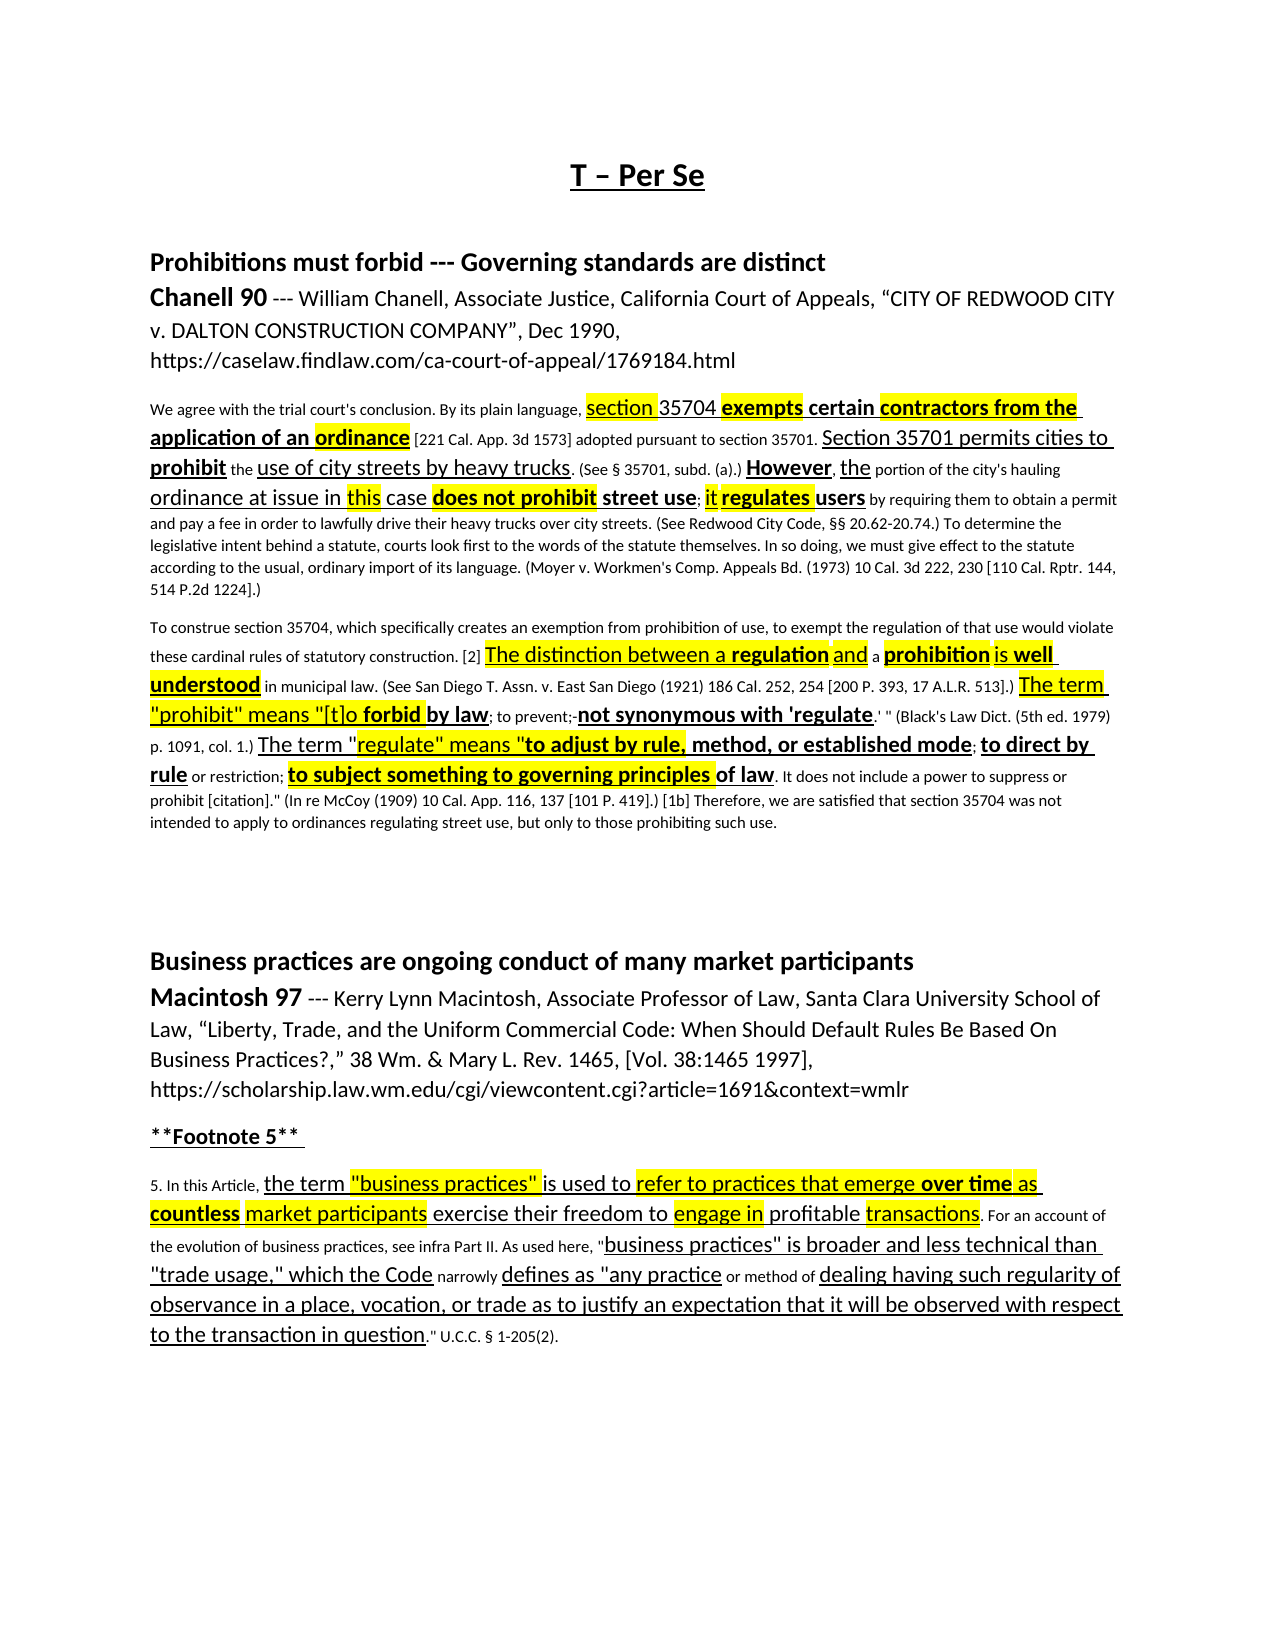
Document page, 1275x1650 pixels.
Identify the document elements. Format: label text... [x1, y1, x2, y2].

text We agree with the trial court's conclusion. By its plain language, section 35704 exempts certain contractors from the application of an ordinance [221 Cal. App. 3d 1573] adopted pursuant to section 35701. Section 35701 permits cities to prohibit the use of city streets by heavy trucks. (See § 35701, subd. (a).) However, the portion of the city's hauling ordinance at issue in this case does not prohibit street use; it regulates users by requiring them to obtain a permit and pay a fee in order to lawfully drive their heavy trucks over city streets. (See Redwood City Code, §§ 20.62-20.74.) To determine the legislative intent behind a statute, courts look first to the words of the statute themselves. In so doing, we must give effect to the statute according to the usual, ordinary import of its language. (Moyer v. Workmen's Comp. Appeals Bd. (1973) 10 Cal. 3d 222, 230 [110 Cal. Rptr. 144, 514 P.2d 1224].) [150, 393, 1125, 599]
text **Footnote 5** [150, 1122, 1125, 1151]
text Business practices are ongoing conduct of many market participants [150, 944, 1125, 977]
text To construe section 35704, which specifically creates an exemption from prohibition of use, to exempt the regulation of that use would violate these cardinal rules of statutory construction. [2] The distinction between a regulation and a prohibition is well understood in municipal law. (See San Diego T. Assn. v. East San Diego (1921) 186 Cal. 252, 254 [200 P. 393, 17 A.L.R. 513].) The term "prohibit" means "[t]o forbid by law; to prevent;-not synonymous with 'regulate.' " (Black's Law Dict. (5th ed. 1979) p. 1091, col. 1.) The term "regulate" means "to adjust by rule, method, or established mode; to direct by rule or restriction; to subject something to governing principles of law. It does not include a power to suppress or prohibit [citation]." (In re McCoy (1909) 10 Cal. App. 116, 137 [101 P. 419].) [1b] Therefore, we are satisfied that section 35704 was not intended to apply to ordinances regulating street use, but only to those prohibiting such use. [150, 617, 1125, 832]
text Macintosh 97 --- Kerry Lynn Macintosh, Associate Professor of Law, Santa Clara University School of Law, “Liberty, Trade, and the Uniform Commercial Code: When Should Default Rules Be Based On Business Practices?,” 38 Wm. & Mary L. Rev. 1465, [Vol. 38:1465 1997], https://scholarship.law.wm.edu/cgi/viewcontent.cgi?article=1691&context=wmlr [150, 980, 1125, 1104]
subtitle T – Per Se [150, 154, 1125, 195]
text Chanell 90 --- William Chanell, Associate Justice, California Court of Appeals, “CITY OF REDWOOD CITY v. DALTON CONSTRUCTION COMPANY”, Dec 1990, https://caselaw.findlaw.com/ca-court-of-appeal/1769184.html [150, 281, 1125, 374]
subtitle Prohibitions must forbid --- Governing standards are distinct [150, 245, 1125, 278]
text 5. In this Article, the term "business practices" is used to refer to practices that emerge over time as countless market participants exercise their freedom to engage in profitable transactions. For an account of the evolution of business practices, see infra Part II. As used here, "business practices" is broader and less technical than "trade usage," which the Code narrowly defines as "any practice or method of dealing having such regularity of observance in a place, vocation, or trade as to justify an expectation that it will be observed with respect to the transaction in question." U.C.C. § 1-205(2). [150, 1169, 1125, 1348]
